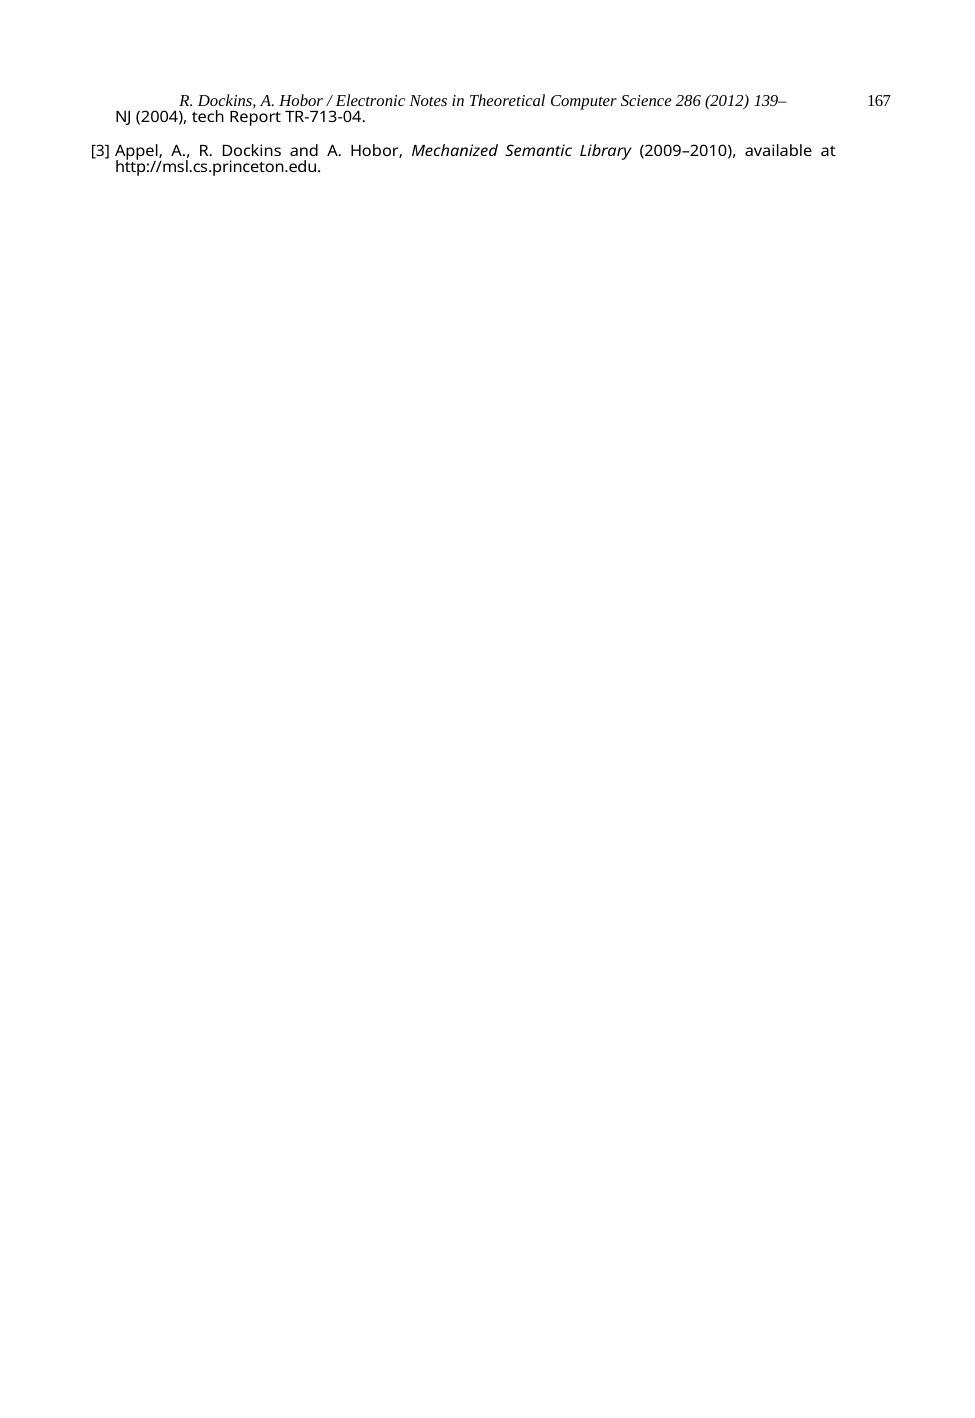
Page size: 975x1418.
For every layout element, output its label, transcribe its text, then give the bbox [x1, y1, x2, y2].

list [91, 108, 881, 126]
list Appel, A., R. Dockins and A. Hobor, Mechanized Semantic Library (2009–2010), available at http://msl.cs.princeton.edu. [91, 142, 881, 177]
